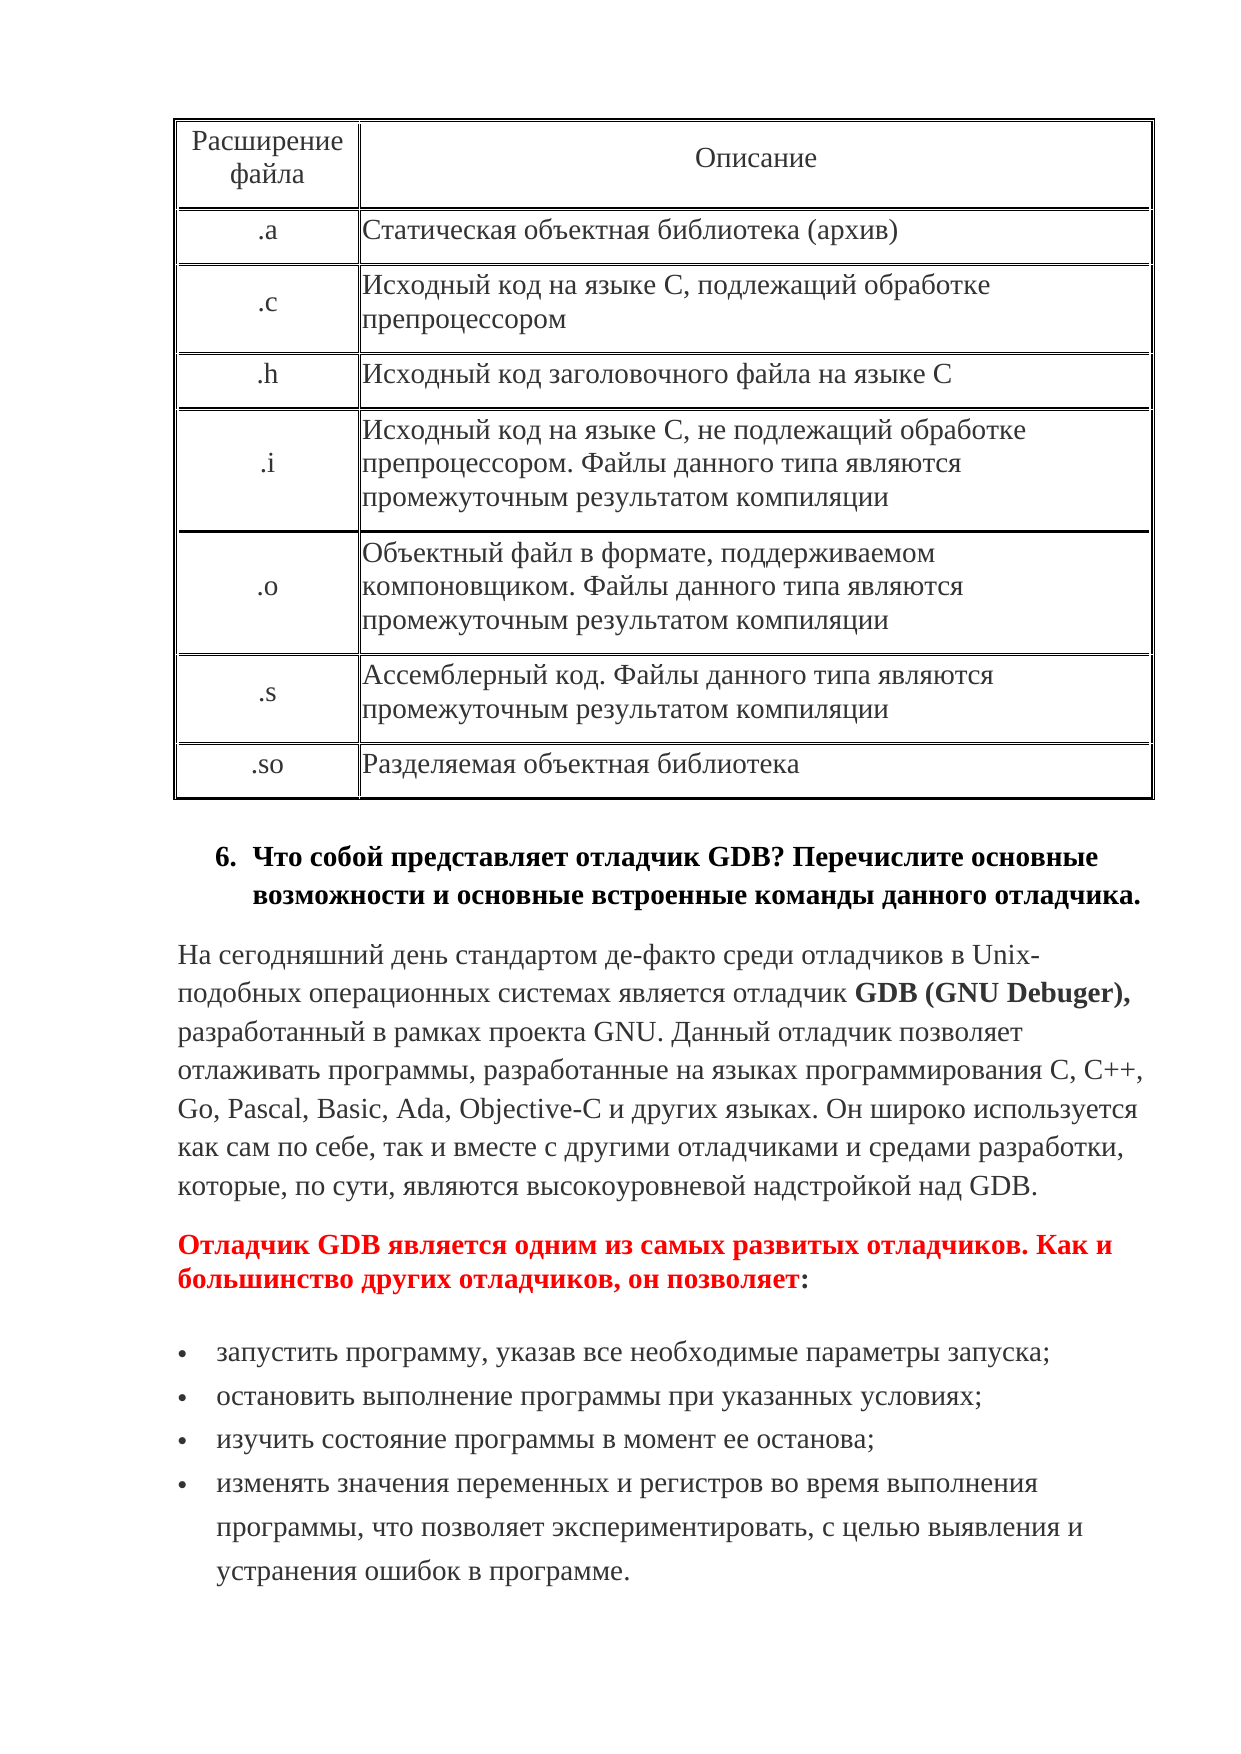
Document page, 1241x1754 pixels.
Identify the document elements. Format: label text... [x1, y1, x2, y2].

table_cell .c [175, 263, 359, 352]
table_cell .h [175, 352, 359, 407]
table_cell Объектный файл в формате, поддерживаемом компоновщиком. Файлы данного типа являются промежуточным результатом компиляции [361, 530, 1151, 652]
table_cell .i [177, 407, 358, 530]
text На сегодняшний день стандартом де-факто среди отладчиков в Unix-подобных операционных системах является отладчик GDB (GNU Debuger), разработанный в рамках проекта GNU. Данный отладчик позволяет отлаживать программы, разработанные на языках программирования C, C++, Go, Pascal, Basic, Ada, Objective-C и других языках. Он широко используется как сам по себе, так и вместе с другими отладчиками и средами разработки, которые, по сути, являются высокоуровневой надстройкой над GDB. [177, 937, 1152, 1202]
table_cell .a [177, 207, 358, 263]
table_header Расширение файла [177, 122, 359, 207]
list Что собой представляет отладчик GDB? Перечислите основные возможности и основные встроенные команды данного отладчика. [215, 839, 1152, 911]
table_cell .s [177, 653, 358, 742]
list остановить выполнение программы при указанных условиях; [179, 1367, 1152, 1411]
text Отладчик GDB является одним из самых развитых отладчиков. Как и большинство других отладчиков, он позволяет: [177, 1227, 1152, 1294]
table_cell .so [175, 742, 359, 797]
list изменять значения переменных и регистров во время выполнения программы, что позволяет экспериментировать, с целью выявления и устранения ошибок в программе. [179, 1455, 1152, 1586]
table_cell Исходный код на языке C, подлежащий обработке препроцессором [360, 263, 1153, 352]
table_cell Разделяемая объектная библиотека [360, 742, 1153, 797]
table_cell Исходный код заголовочного файла на языке C [360, 352, 1153, 407]
list изучить состояние программы в момент ее останова; [179, 1411, 1152, 1455]
table_cell Исходный код на языке C, не подлежащий обработке препроцессором. Файлы данного типа являются промежуточным результатом компиляции [361, 407, 1152, 530]
table_header Описание [360, 122, 1151, 207]
list запустить программу, указав все необходимые параметры запуска; [179, 1324, 1152, 1367]
table_cell .o [177, 530, 358, 652]
table_cell Ассемблерный код. Файлы данного типа являются промежуточным результатом компиляции [361, 653, 1152, 742]
table_cell Статическая объектная библиотека (архив) [361, 207, 1152, 263]
